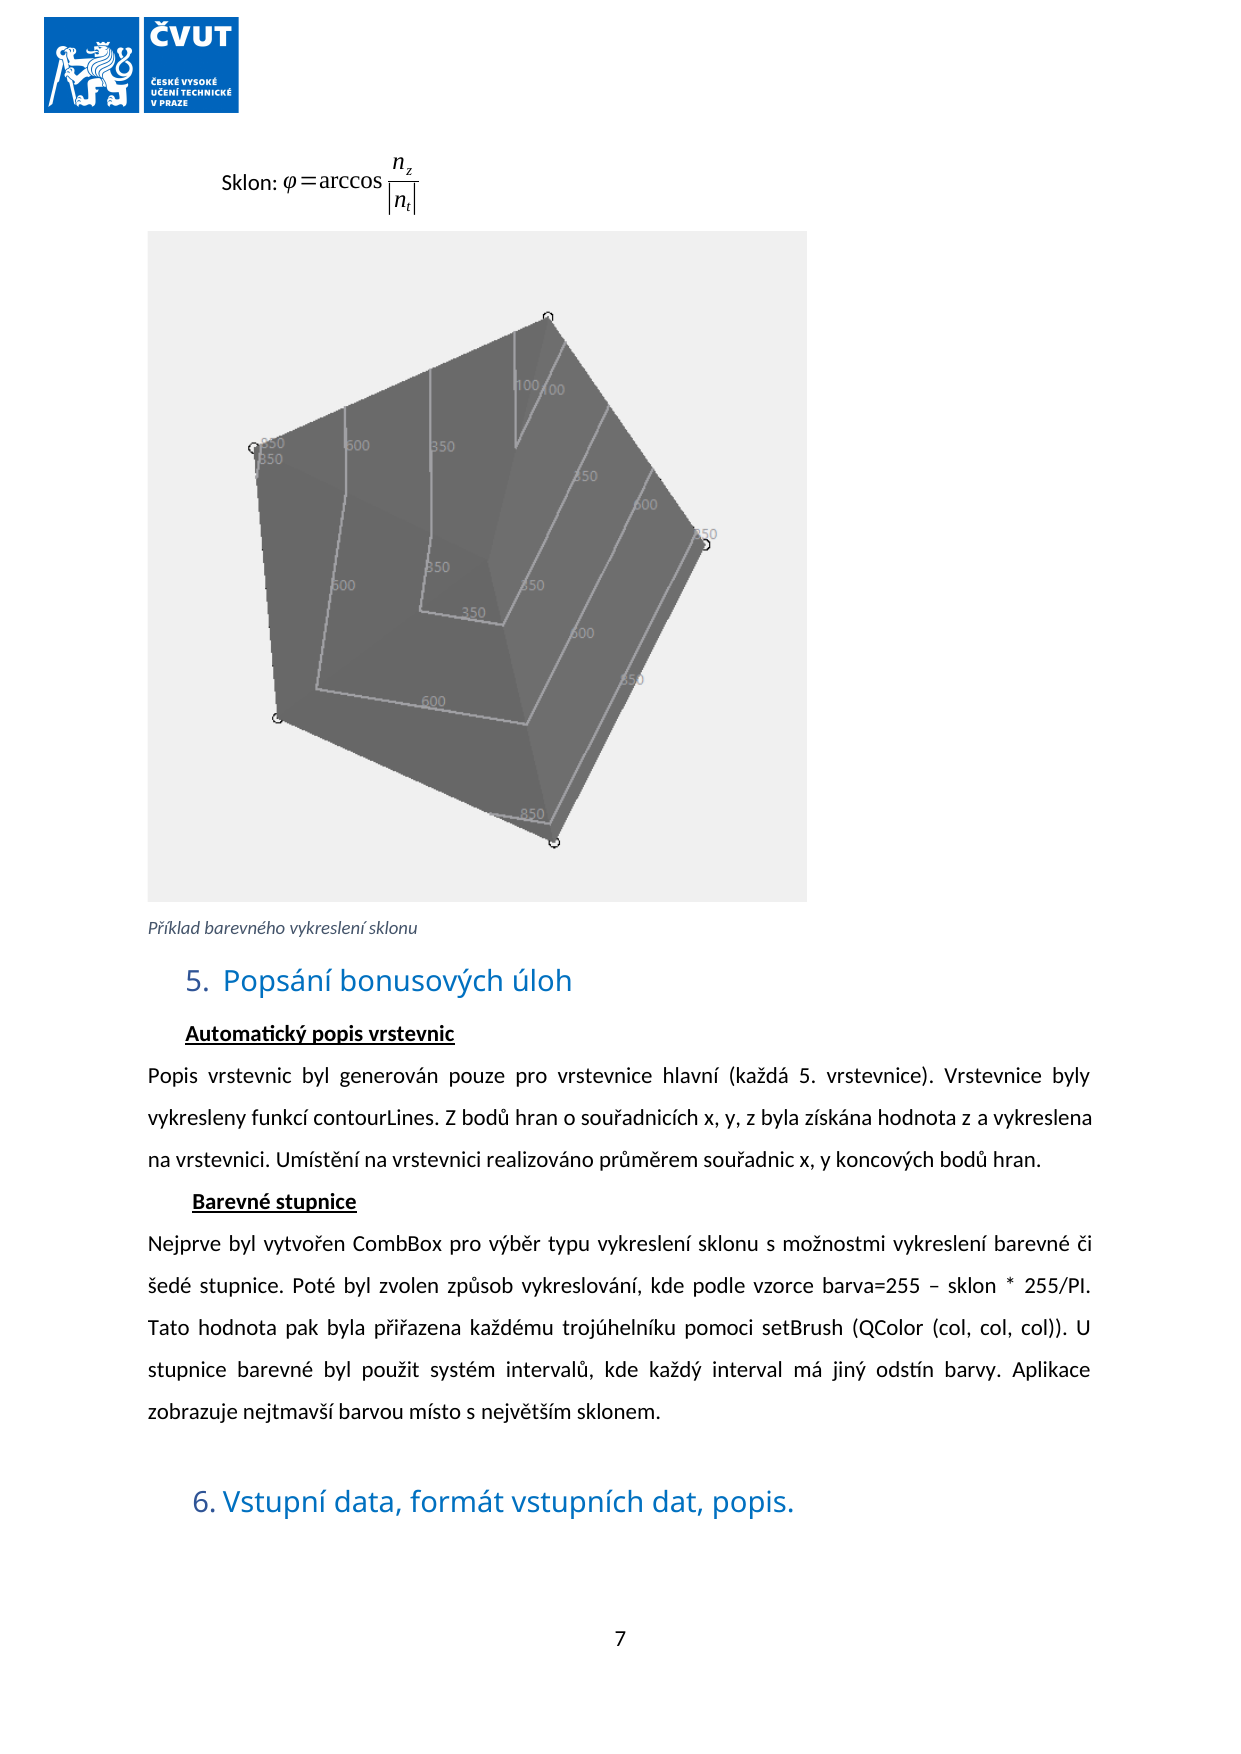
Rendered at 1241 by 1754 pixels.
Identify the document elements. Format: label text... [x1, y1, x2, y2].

text Barevné stupnice [148, 1187, 1093, 1215]
list Vstupní data, formát vstupních dat, popis. [192, 1481, 1093, 1521]
list Popsání bonusových úloh [185, 960, 1093, 999]
text Sklon: [148, 148, 1093, 217]
text Příklad barevného vykreslení sklonu [148, 916, 1093, 939]
text Popis vrstevnic byl generován pouze pro vrstevnice hlavní (každá 5. vrstevnice). Vrstevnice byly vykresleny funkcí contourLines. Z bodů hran o souřadnicích x, y, z byla získána hodnota z a vykreslena na vrstevnici. Umístění na vrstevnici realizováno průměrem souřadnic x, y koncových bodů hran. [148, 1061, 1093, 1173]
picture [44, 17, 239, 113]
text Automatický popis vrstevnic [185, 1019, 1093, 1047]
picture [147, 231, 807, 902]
text Nejprve byl vytvořen CombBox pro výběr typu vykreslení sklonu s možnostmi vykreslení barevné či šedé stupnice. Poté byl zvolen způsob vykreslování, kde podle vzorce barva=255 – sklon * 255/PI. Tato hodnota pak byla přiřazena každému trojúhelníku pomoci setBrush (QColor (col, col, col)). U stupnice barevné byl použit systém intervalů, kde každý interval má jiný odstín barvy. Aplikace zobrazuje nejtmavší barvou místo s největším sklonem. [148, 1229, 1093, 1425]
